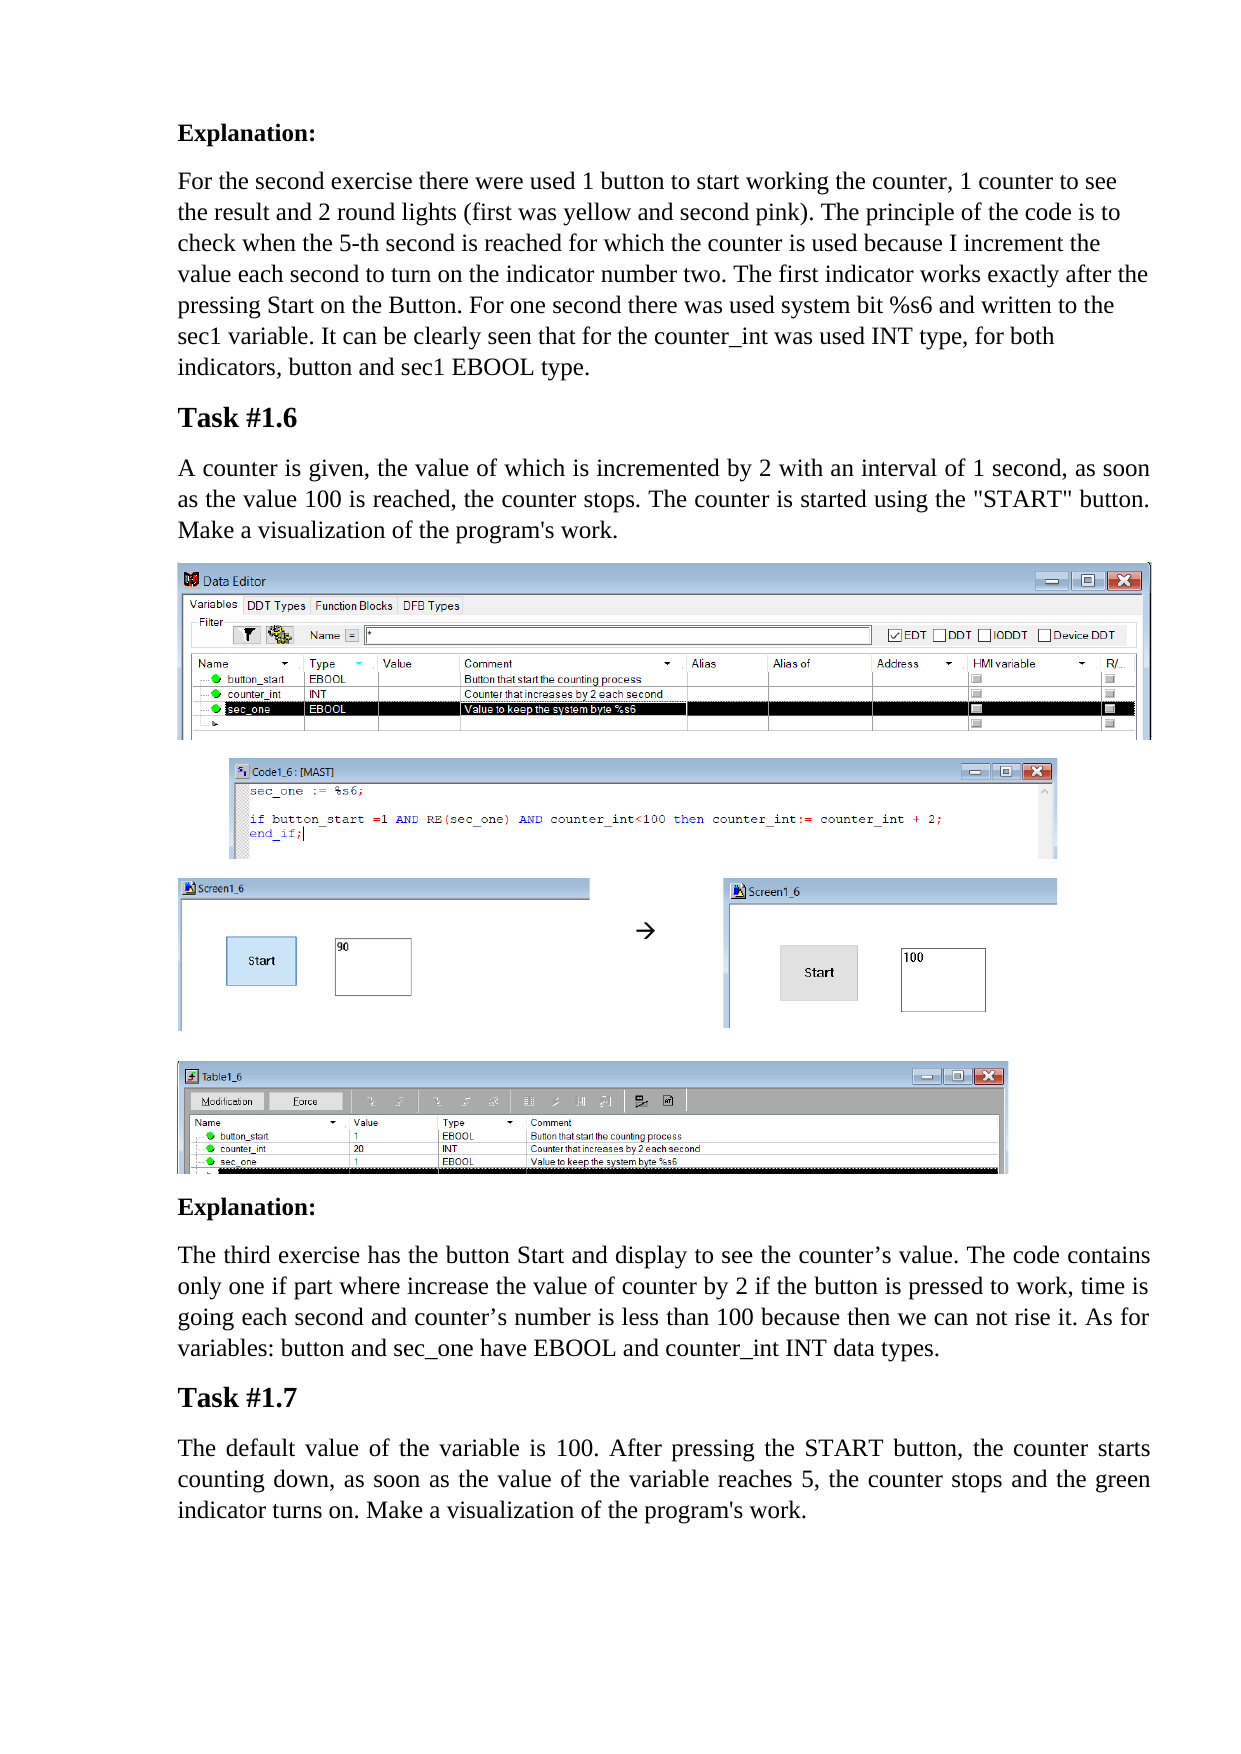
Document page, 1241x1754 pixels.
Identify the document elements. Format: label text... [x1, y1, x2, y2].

text A counter is given, the value of which is incremented by 2 with an interval of 1 second, as soon as the value 100 is reached, the counter stops. The counter is started using the "START" button. Make a visualization of the program's work. [177, 453, 1152, 543]
picture [177, 1061, 1009, 1174]
text For the second exercise there were used 1 button to start working the counter, 1 counter to see the result and 2 round lights (first was yellow and second pink). The principle of the code is to check when the 5-th second is reached for which the counter is used because I increment the value each second to turn on the indicator number two. The first indicator works exactly after the pressing Start on the Button. For one second there was used system bit %s6 and written to the sec1 variable. It can be clearly seen that for the counter_int was used INT type, for both indicators, button and sec1 EBOOL type. [177, 166, 1152, 381]
text The default value of the variable is 100. After pressing the START button, the counter starts counting down, as soon as the value of the variable reaches 5, the counter stops and the green indicator turns on. Make a visualization of the program's work. [177, 1433, 1152, 1524]
text Explanation: [177, 1192, 1152, 1221]
picture [177, 877, 590, 1031]
picture [723, 878, 1058, 1028]
picture [177, 562, 1152, 740]
text Task #1.6 [177, 400, 1152, 433]
picture [228, 758, 1058, 859]
text Task #1.7 [177, 1381, 1152, 1414]
text Explanation: [177, 118, 1152, 147]
text The third exercise has the button Start and display to see the counter’s value. The code contains only one if part where increase the value of counter by 2 if the button is pressed to work, time is going each second and counter’s number is less than 100 because then we can not rise it. As for variables: button and sec_one have EBOOL and counter_int INT data types. [177, 1240, 1152, 1362]
